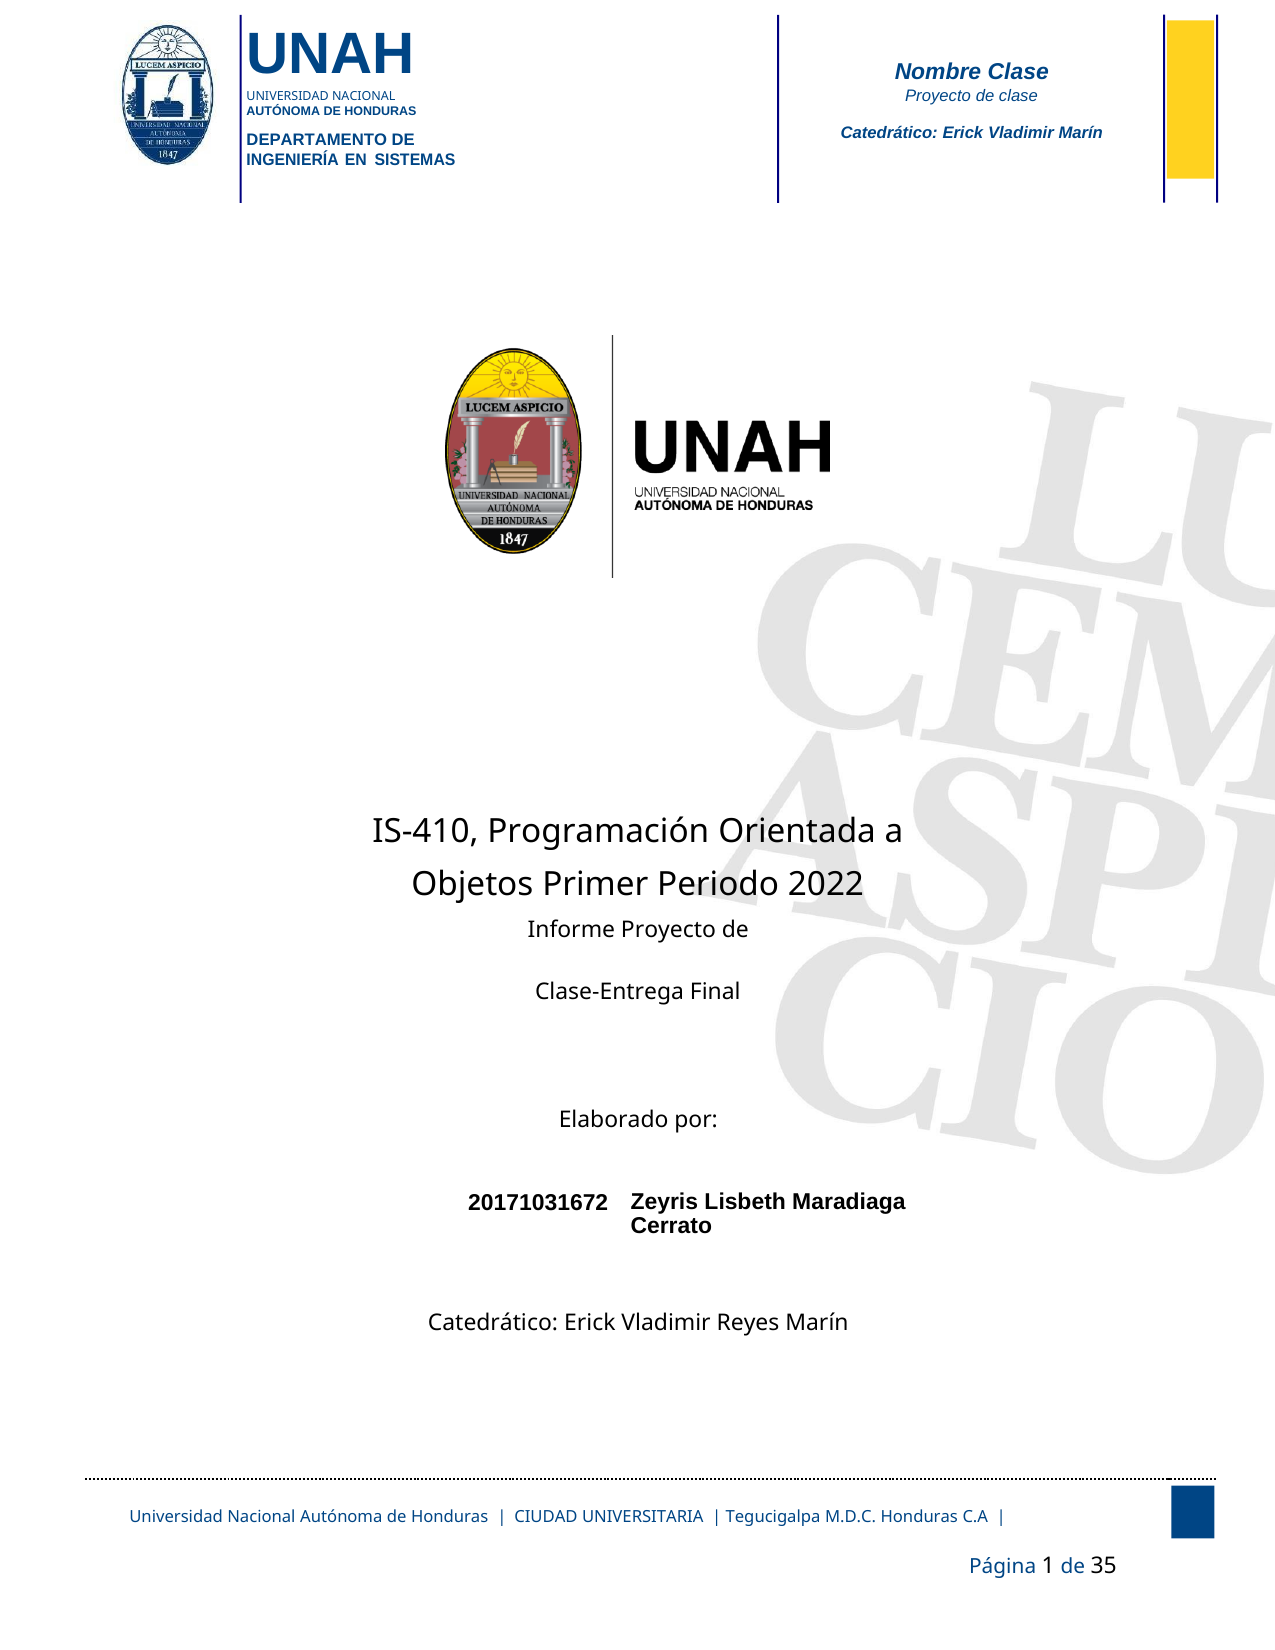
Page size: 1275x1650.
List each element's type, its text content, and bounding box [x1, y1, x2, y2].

picture [445, 335, 1275, 1176]
table_header 20171031672 [447, 1190, 619, 1240]
text IS-410, Programación Orientada a Objetos Primer Periodo 2022 [324, 807, 951, 905]
picture [113, 20, 220, 166]
text Elaborado por: [324, 1103, 952, 1134]
table_header Zeyris Lisbeth Maradiaga Cerrato [619, 1190, 926, 1240]
text Informe Proyecto de Clase-Entrega Final [517, 913, 758, 1006]
text Catedrático: Erick Vladimir Reyes Marín [324, 1306, 952, 1337]
